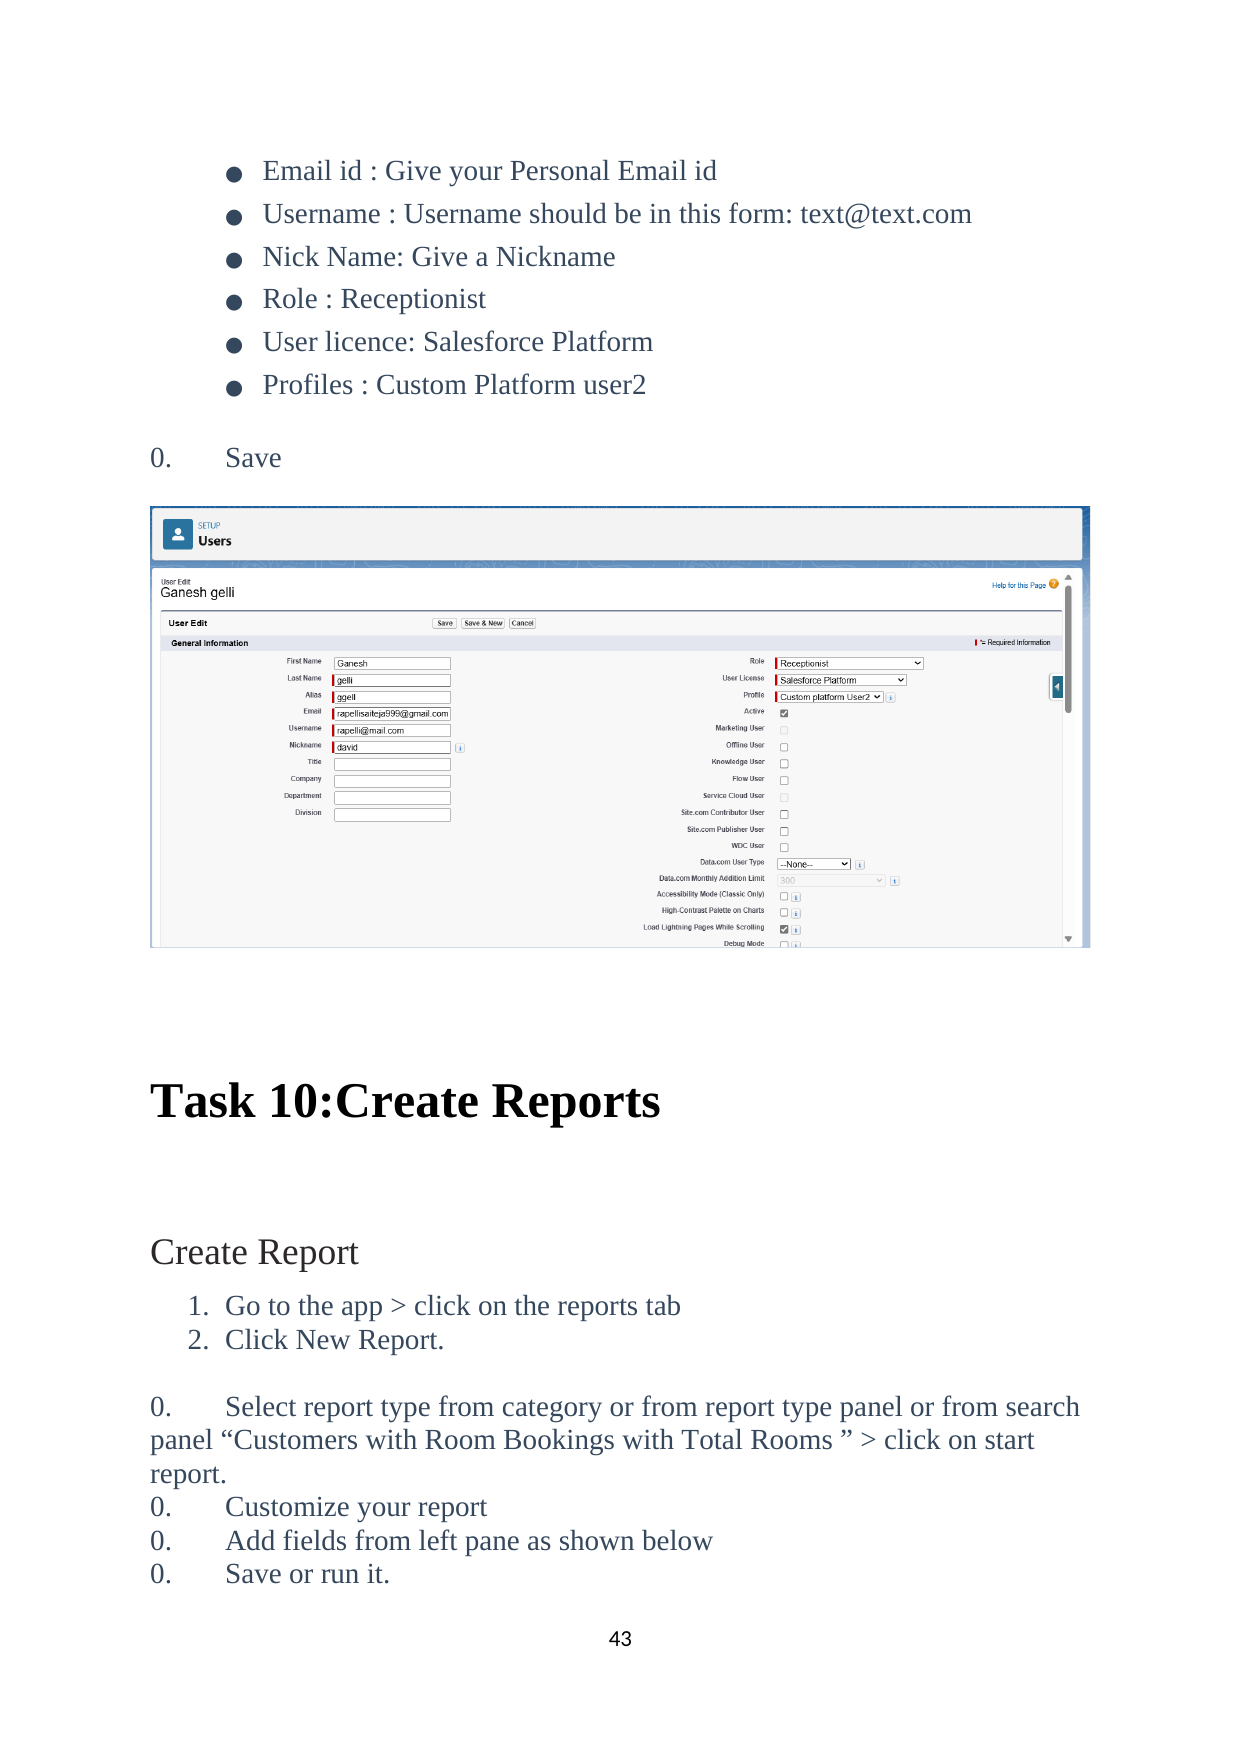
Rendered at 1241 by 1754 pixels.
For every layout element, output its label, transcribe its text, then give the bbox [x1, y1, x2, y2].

picture [150, 506, 1091, 948]
list Email id : Give your Personal Email id [225, 150, 1090, 193]
list Username : Username should be in this form: text@text.com [225, 193, 1090, 235]
text Task 10:Create Reports [150, 1071, 1090, 1128]
list Nick Name: Give a Nickname [225, 235, 1090, 278]
list Save [150, 440, 1090, 473]
list Save or run it. [150, 1557, 1090, 1590]
list Role : Receptionist [225, 278, 1090, 321]
list Profiles : Custom Platform user2 [225, 363, 1090, 406]
list Select report type from category or from report type panel or from search panel “Customers with Room Bookings with Total Rooms ” > click on start report. [150, 1389, 1090, 1489]
list Add fields from left pane as shown below [150, 1523, 1090, 1557]
list Go to the app > click on the reports tab [187, 1288, 1090, 1322]
list User licence: Salesforce Platform [225, 321, 1090, 363]
list Click New Report. [187, 1322, 1090, 1355]
subtitle Create Report [150, 1229, 1090, 1273]
list Customize your report [150, 1489, 1090, 1523]
